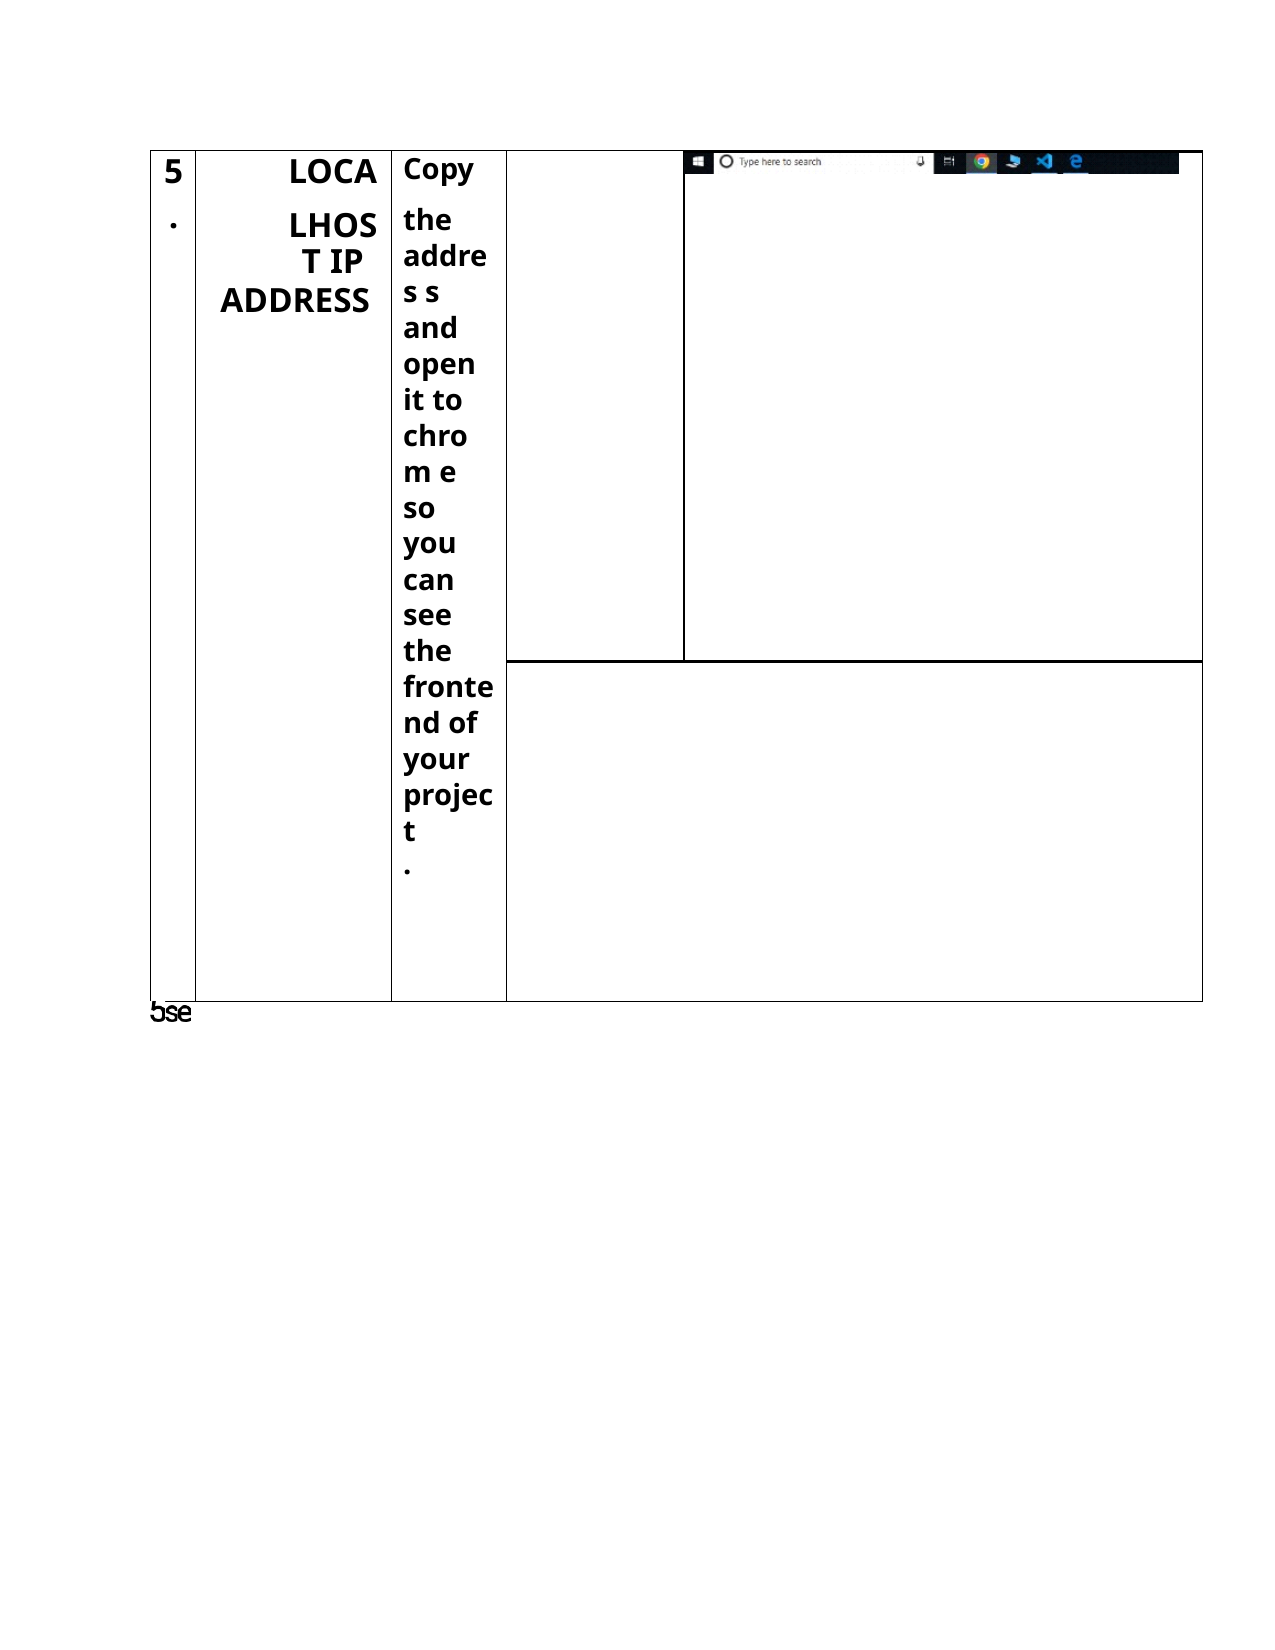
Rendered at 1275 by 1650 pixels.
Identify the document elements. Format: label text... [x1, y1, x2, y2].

table_header 5 . [151, 151, 195, 1001]
table_header [685, 153, 1202, 660]
table_header [507, 151, 683, 660]
table_header Copy the addres s and open it to chrom e so you can see the fronte nd of your project . [392, 151, 506, 1001]
table_cell [507, 663, 1202, 1001]
table_header LOCA LHOS T IP ADDRESS [196, 151, 391, 1001]
